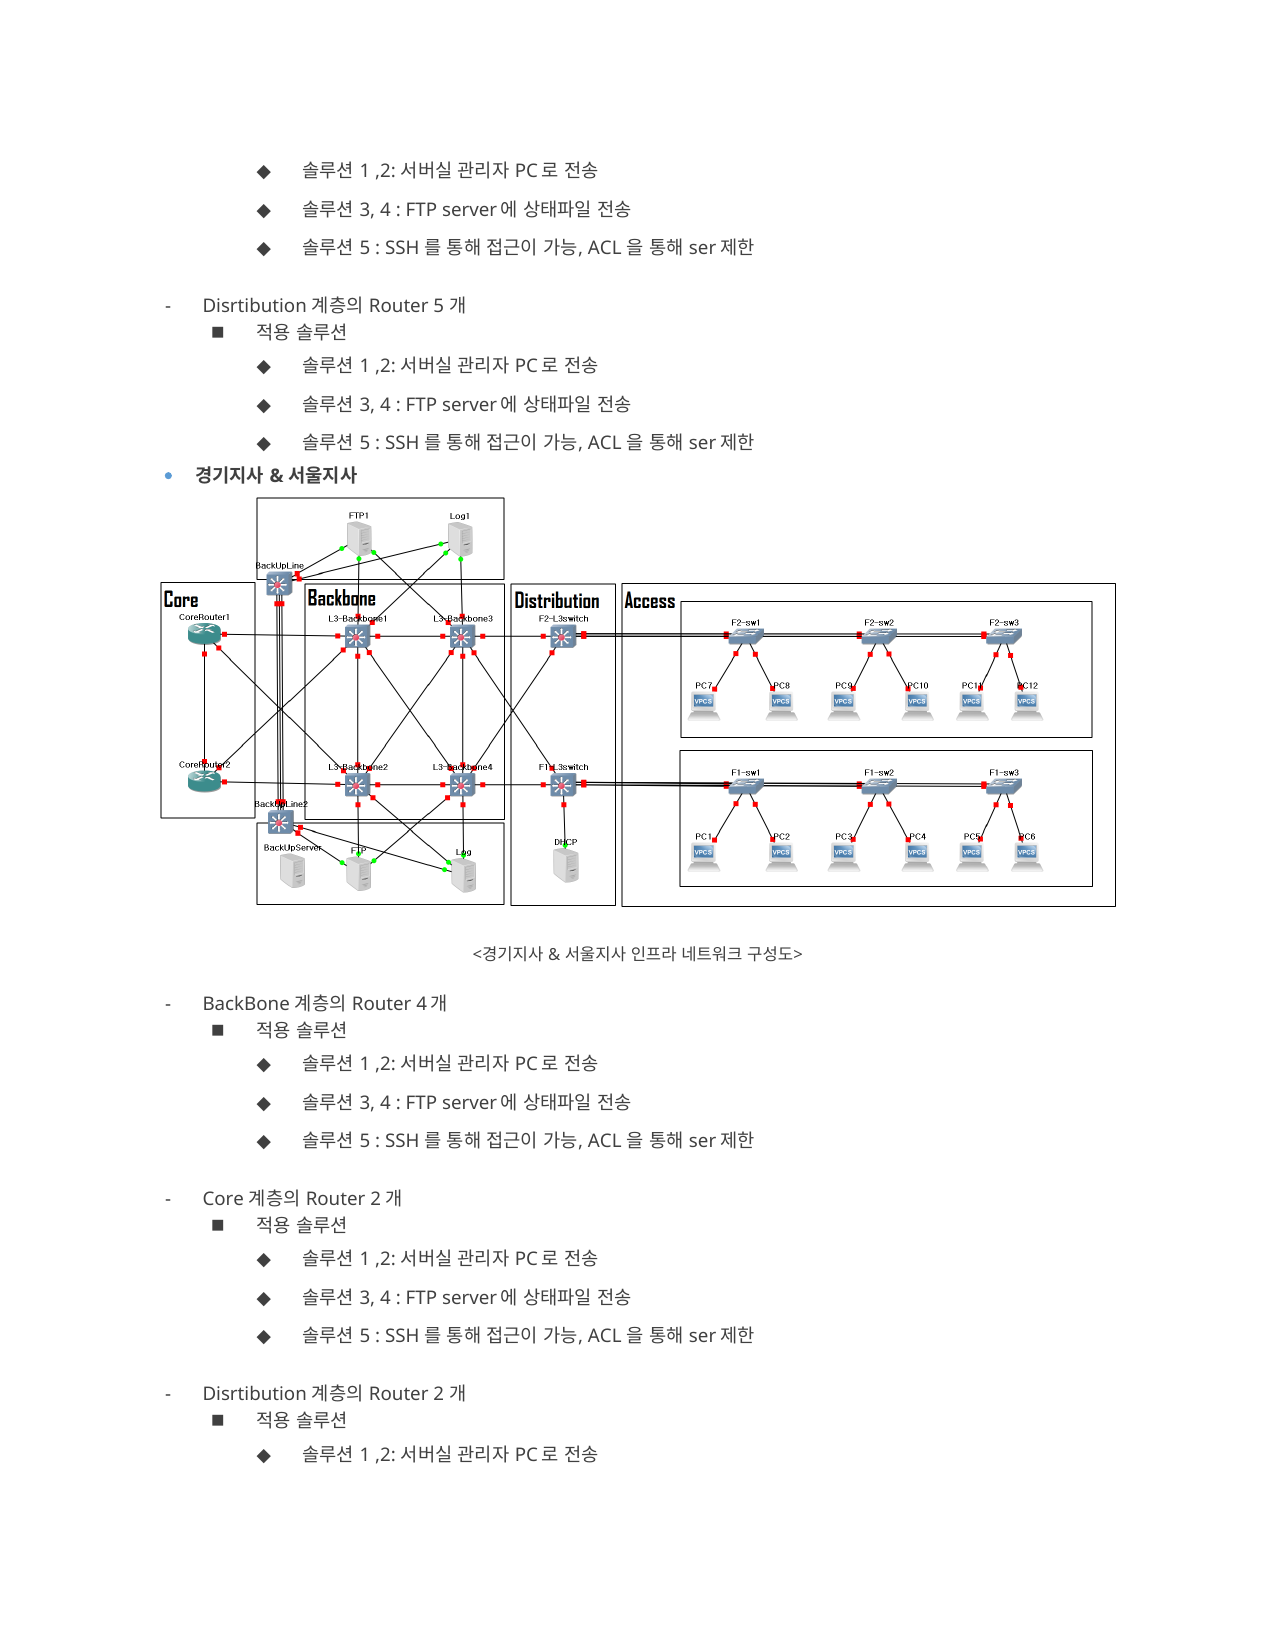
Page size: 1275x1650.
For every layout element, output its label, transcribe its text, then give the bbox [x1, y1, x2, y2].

list 솔루션 1 ,2: 서버실 관리자 PC로 전송 [256, 150, 1125, 188]
list Core 계층의 Router 2개 [165, 1184, 1125, 1211]
list 솔루션 5 : SSH 를 통해 접근이 가능, ACL 을 통해 ser제한 [256, 1315, 1125, 1353]
list 적용 솔루션 [211, 1016, 1125, 1043]
picture [150, 487, 1125, 917]
list 솔루션 1 ,2: 서버실 관리자 PC로 전송 [256, 1043, 1125, 1081]
text <경기지사 & 서울지사 인프라 네트워크 구성도> [150, 941, 1125, 965]
list 솔루션 1 ,2: 서버실 관리자 PC로 전송 [256, 345, 1125, 384]
list 솔루션 3, 4 : FTP server에 상태파일 전송 [256, 384, 1125, 422]
list 솔루션 1 ,2: 서버실 관리자 PC로 전송 [256, 1238, 1125, 1277]
list 솔루션 1 ,2: 서버실 관리자 PC로 전송 [256, 1433, 1125, 1472]
list 솔루션 5 : SSH 를 통해 접근이 가능, ACL 을 통해 ser제한 [256, 1120, 1125, 1158]
list 솔루션 3, 4 : FTP server에 상태파일 전송 [256, 1277, 1125, 1315]
list 솔루션 5 : SSH 를 통해 접근이 가능, ACL 을 통해 ser제한 [256, 422, 1125, 461]
list BackBone 계층의 Router 4개 [165, 988, 1125, 1016]
list 경기지사 & 서울지사 [165, 461, 1125, 487]
list Disrtibution 계층의 Router 5 개 [165, 291, 1125, 318]
list Disrtibution 계층의 Router 2 개 [165, 1379, 1125, 1406]
list 솔루션 3, 4 : FTP server에 상태파일 전송 [256, 188, 1125, 227]
list 적용 솔루션 [211, 318, 1125, 345]
list 적용 솔루션 [211, 1211, 1125, 1238]
list 솔루션 3, 4 : FTP server에 상태파일 전송 [256, 1081, 1125, 1120]
list 솔루션 5 : SSH 를 통해 접근이 가능, ACL 을 통해 ser제한 [256, 227, 1125, 265]
list 적용 솔루션 [211, 1406, 1125, 1433]
